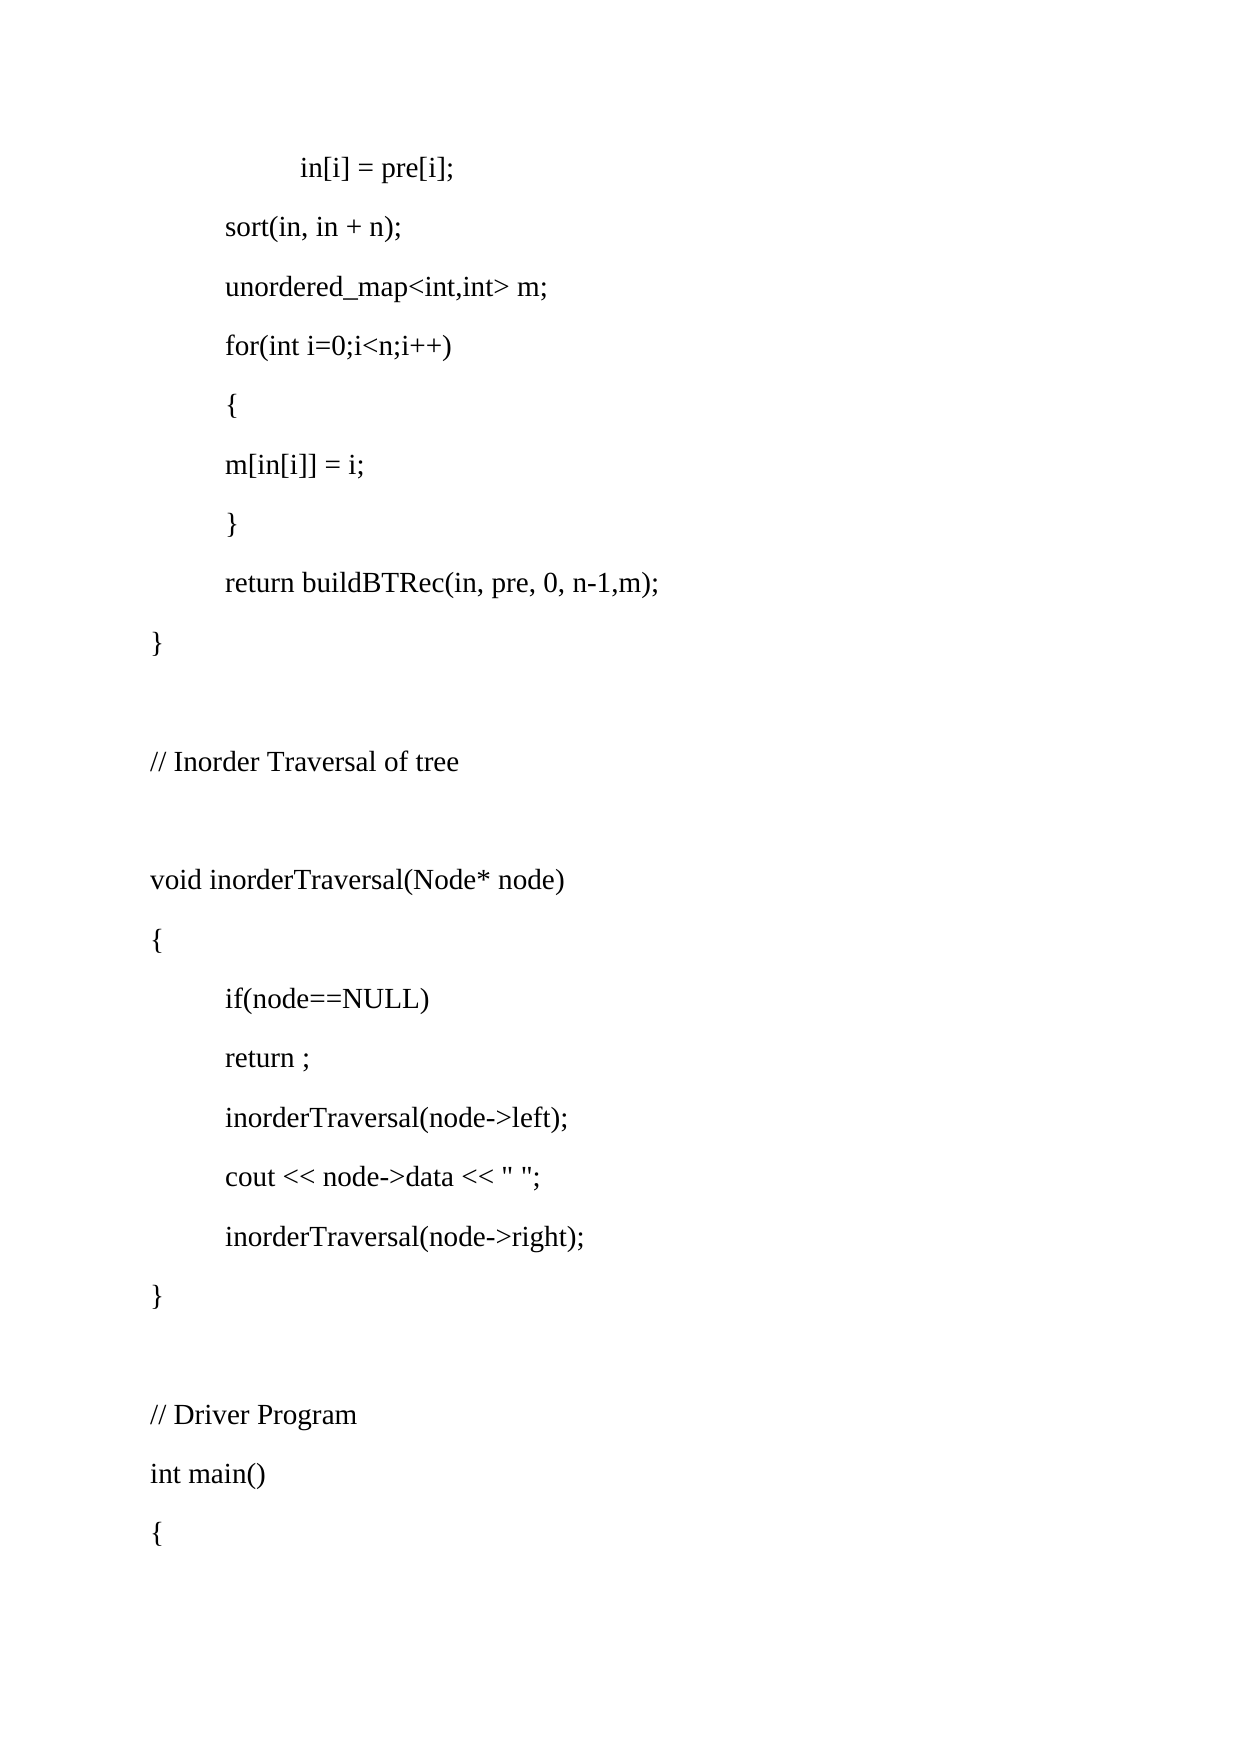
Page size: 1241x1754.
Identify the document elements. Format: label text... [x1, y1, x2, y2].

text inorderTraversal(node->right); [150, 1219, 1090, 1252]
text } [150, 625, 1090, 658]
text if(node==NULL) [150, 981, 1090, 1015]
text m[in[i]] = i; [150, 447, 1090, 480]
text { [150, 1516, 1090, 1549]
text unordered_map<int,int> m; [150, 269, 1090, 302]
text // Inorder Traversal of tree [150, 744, 1090, 777]
text { [150, 387, 1090, 421]
text cout << node->data << " "; [150, 1159, 1090, 1193]
text inorderTraversal(node->left); [150, 1100, 1090, 1133]
text } [150, 506, 1090, 540]
text return ; [150, 1041, 1090, 1074]
text for(int i=0;i<n;i++) [150, 328, 1090, 362]
text sort(in, in + n); [150, 209, 1090, 243]
text } [150, 1278, 1090, 1312]
text return buildBTRec(in, pre, 0, n-1,m); [150, 566, 1090, 599]
text int main() [150, 1456, 1090, 1490]
text void inorderTraversal(Node* node) [150, 862, 1090, 896]
text { [150, 922, 1090, 955]
text // Driver Program [150, 1397, 1090, 1430]
text in[i] = pre[i]; [150, 150, 1090, 183]
